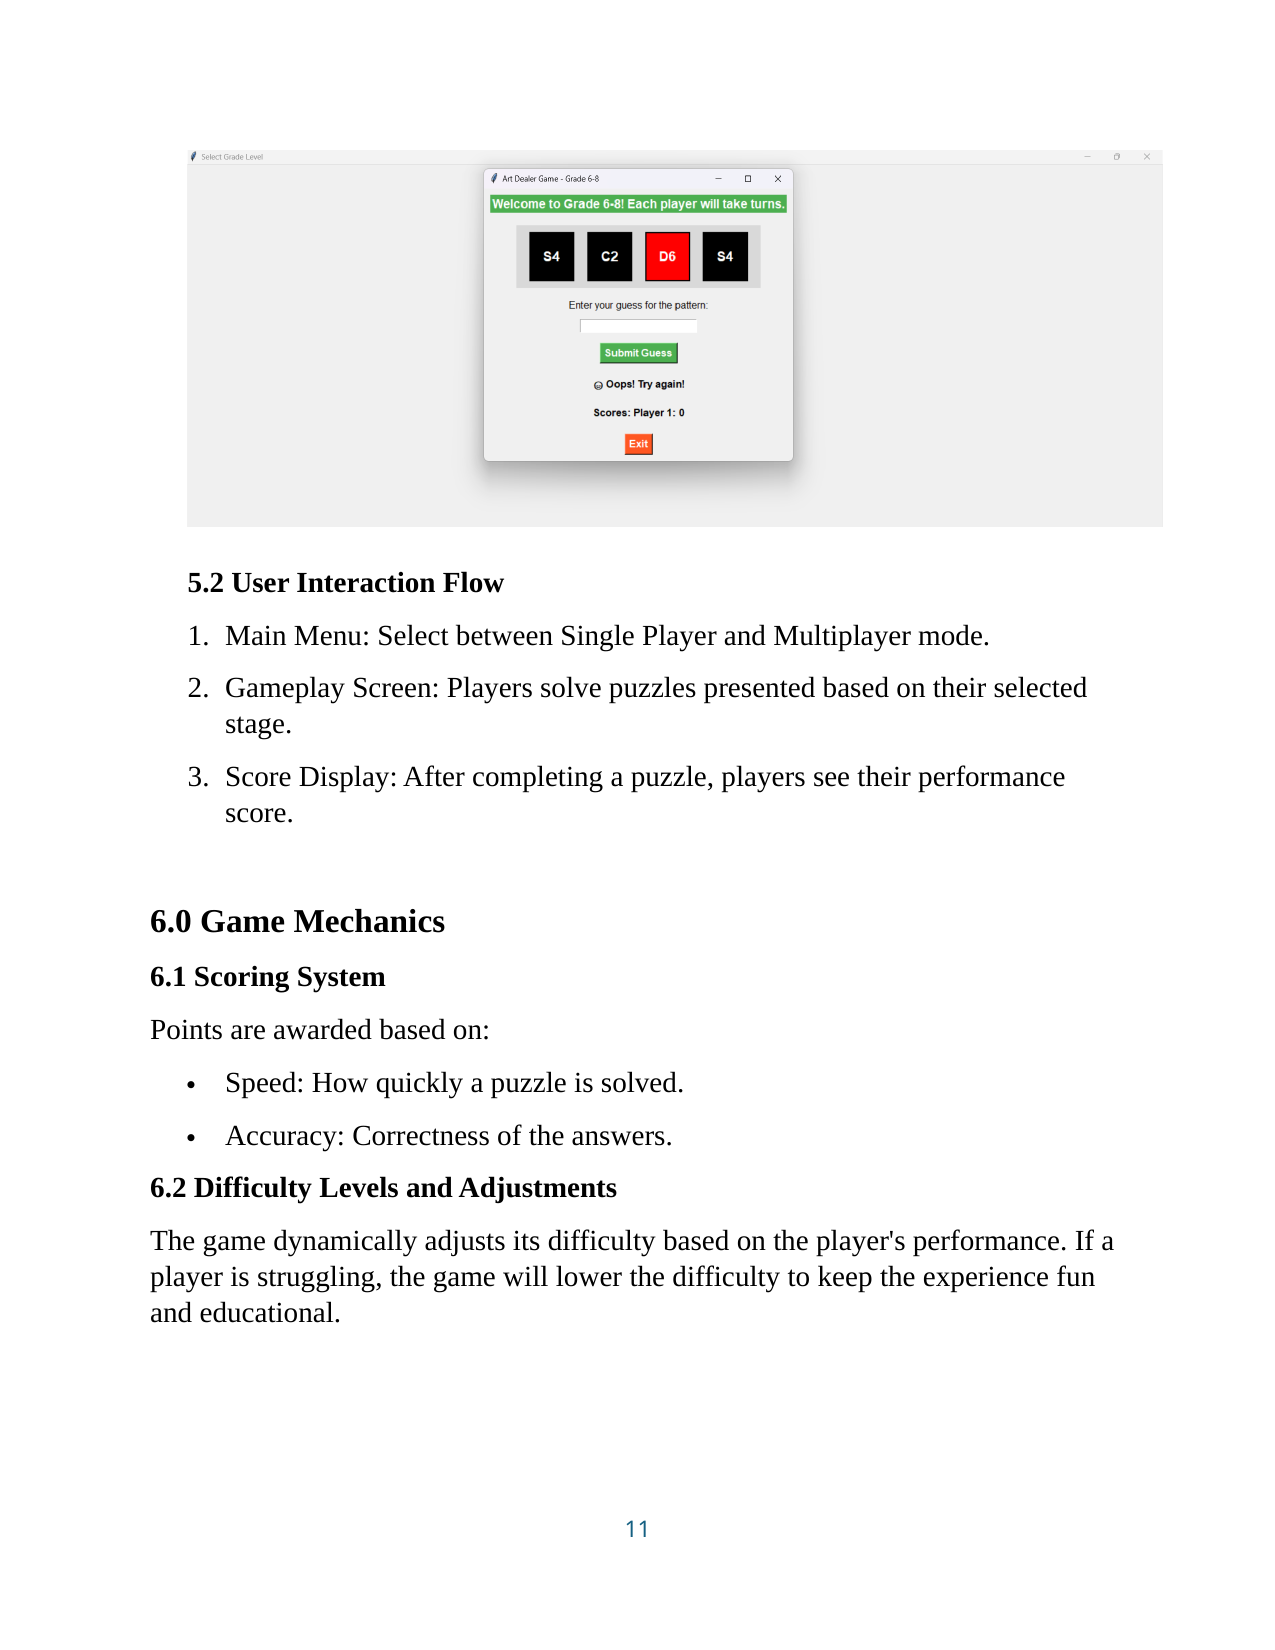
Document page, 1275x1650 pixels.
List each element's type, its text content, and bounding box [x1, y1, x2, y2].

list Score Display: After completing a puzzle, players see their performance score. [187, 759, 1125, 829]
text 6.0 Game Mechanics [150, 901, 1125, 939]
picture [187, 150, 1163, 527]
text 6.1 Scoring System [150, 959, 1125, 993]
text The game dynamically adjusts its difficulty based on the player's performance. If a player is struggling, the game will lower the difficulty to keep the experience fun and educational. [150, 1223, 1125, 1329]
list Main Menu: Select between Single Player and Multiplayer mode. [187, 618, 1125, 651]
list Speed: How quickly a puzzle is solved. [187, 1065, 1125, 1098]
list Gameplay Screen: Players solve puzzles presented based on their selected stage. [187, 671, 1125, 740]
text Points are awarded based on: [150, 1012, 1125, 1046]
list 5.2 User Interaction Flow [187, 565, 1125, 598]
list Accuracy: Correctness of the answers. [187, 1118, 1125, 1151]
text 6.2 Difficulty Levels and Adjustments [150, 1171, 1125, 1204]
